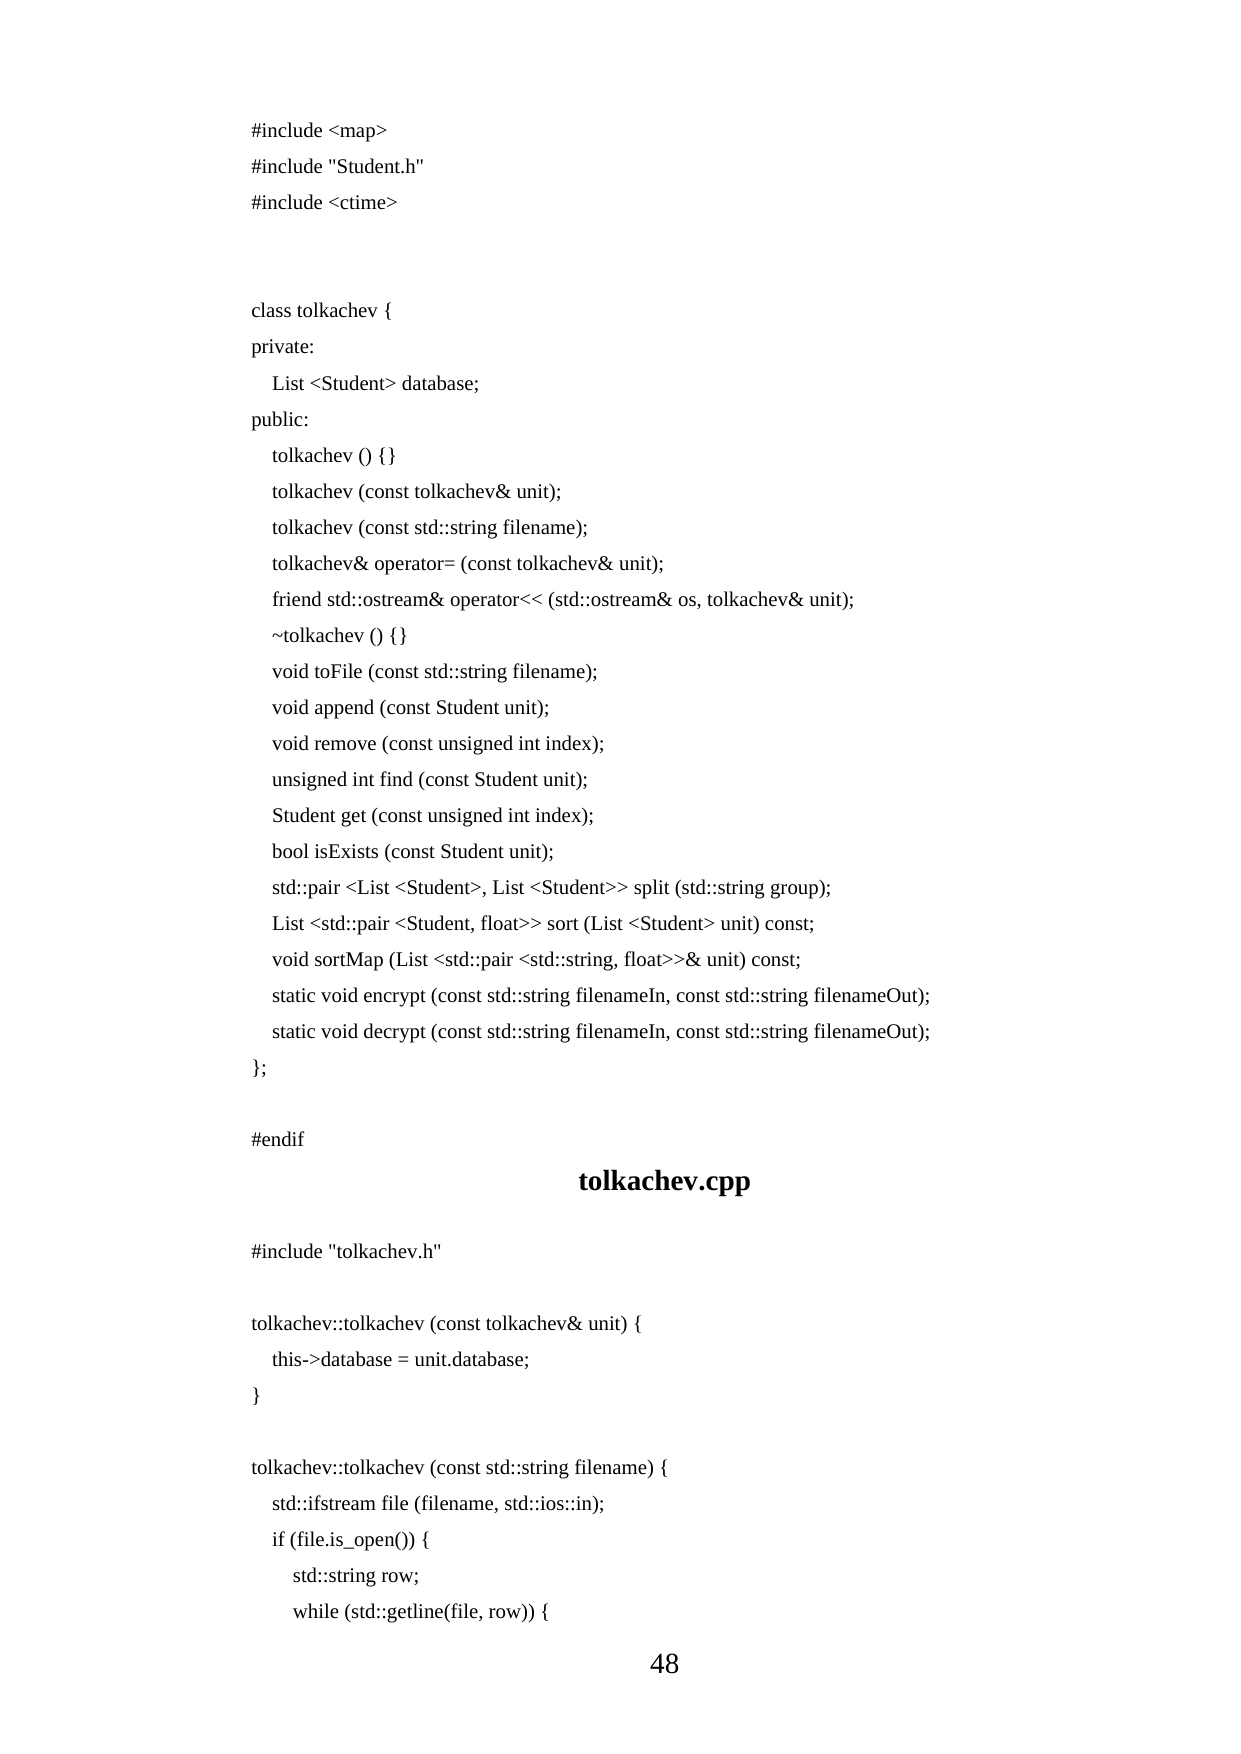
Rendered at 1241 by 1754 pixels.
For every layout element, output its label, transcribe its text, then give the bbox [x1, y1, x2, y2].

text #endif [177, 1127, 1152, 1151]
text class tolkachev { [177, 298, 1152, 322]
text List <std::pair <Student, float>> sort (List <Student> unit) const; [177, 911, 1152, 935]
text tolkachev.cpp [177, 1163, 1152, 1197]
text #include "Student.h" [177, 154, 1152, 178]
text static void decrypt (const std::string filenameIn, const std::string filenameOut); [177, 1019, 1152, 1043]
text std::ifstream file (filename, std::ios::in); [177, 1491, 1152, 1515]
text std::string row; [177, 1563, 1152, 1587]
text ~tolkachev () {} [177, 623, 1152, 647]
text tolkachev::tolkachev (const std::string filename) { [177, 1455, 1152, 1479]
text tolkachev::tolkachev (const tolkachev& unit) { [177, 1311, 1152, 1335]
text private: [177, 334, 1152, 358]
text while (std::getline(file, row)) { [177, 1599, 1152, 1623]
text void append (const Student unit); [177, 695, 1152, 719]
text friend std::ostream& operator<< (std::ostream& os, tolkachev& unit); [177, 587, 1152, 611]
text }; [177, 1055, 1152, 1079]
text public: [177, 406, 1152, 431]
text if (file.is_open()) { [177, 1527, 1152, 1551]
text unsigned int find (const Student unit); [177, 767, 1152, 791]
text void toFile (const std::string filename); [177, 659, 1152, 683]
text #include "tolkachev.h" [177, 1239, 1152, 1263]
text #include <ctime> [177, 190, 1152, 214]
text bool isExists (const Student unit); [177, 839, 1152, 863]
text tolkachev () {} [177, 442, 1152, 467]
text } [177, 1383, 1152, 1407]
text void sortMap (List <std::pair <std::string, float>>& unit) const; [177, 947, 1152, 971]
text tolkachev (const std::string filename); [177, 514, 1152, 539]
text tolkachev (const tolkachev& unit); [177, 478, 1152, 503]
text void remove (const unsigned int index); [177, 731, 1152, 755]
text std::pair <List <Student>, List <Student>> split (std::string group); [177, 875, 1152, 899]
text this->database = unit.database; [177, 1347, 1152, 1371]
text static void encrypt (const std::string filenameIn, const std::string filenameOut); [177, 983, 1152, 1007]
text #include <map> [177, 118, 1152, 142]
text List <Student> database; [177, 370, 1152, 394]
text tolkachev& operator= (const tolkachev& unit); [177, 551, 1152, 575]
text Student get (const unsigned int index); [177, 803, 1152, 827]
